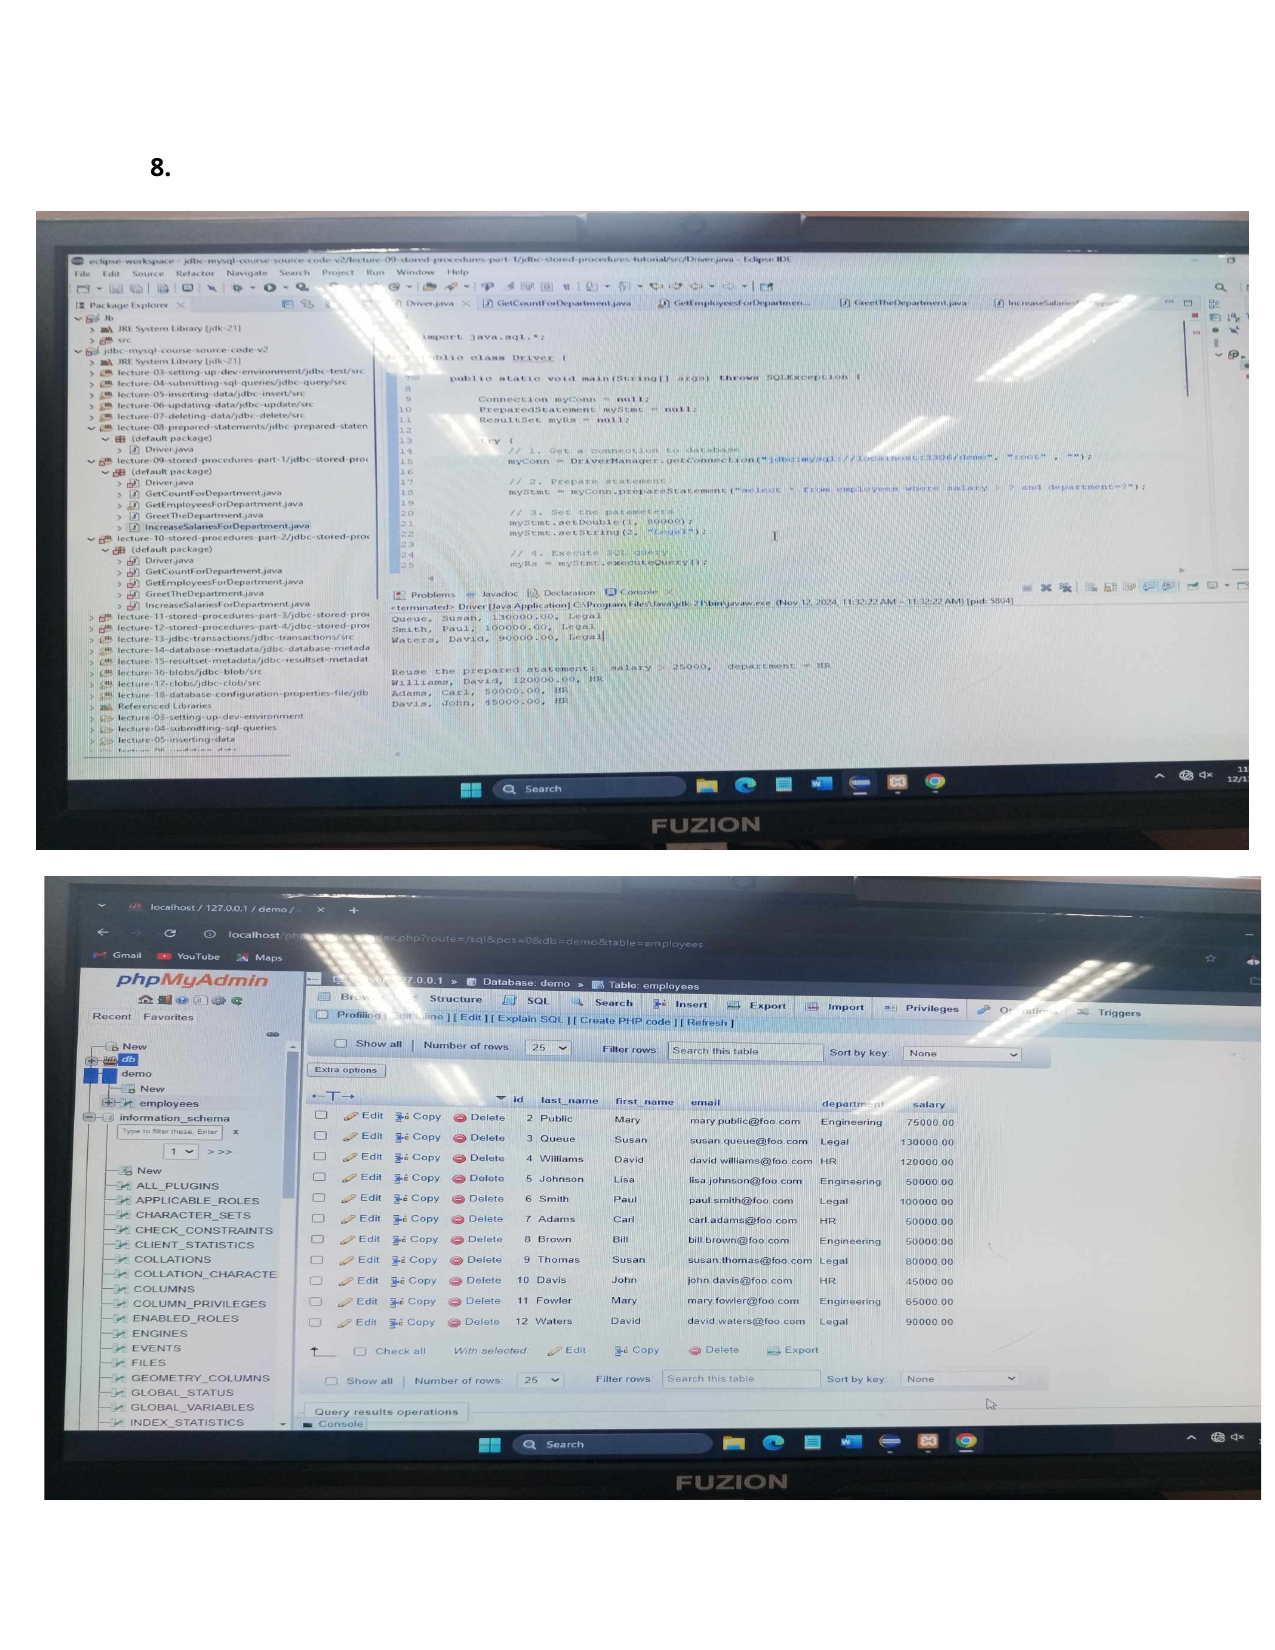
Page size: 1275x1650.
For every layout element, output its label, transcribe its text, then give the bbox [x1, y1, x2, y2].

text 8. [150, 150, 1125, 184]
picture [36, 211, 1249, 850]
picture [44, 876, 1262, 1500]
